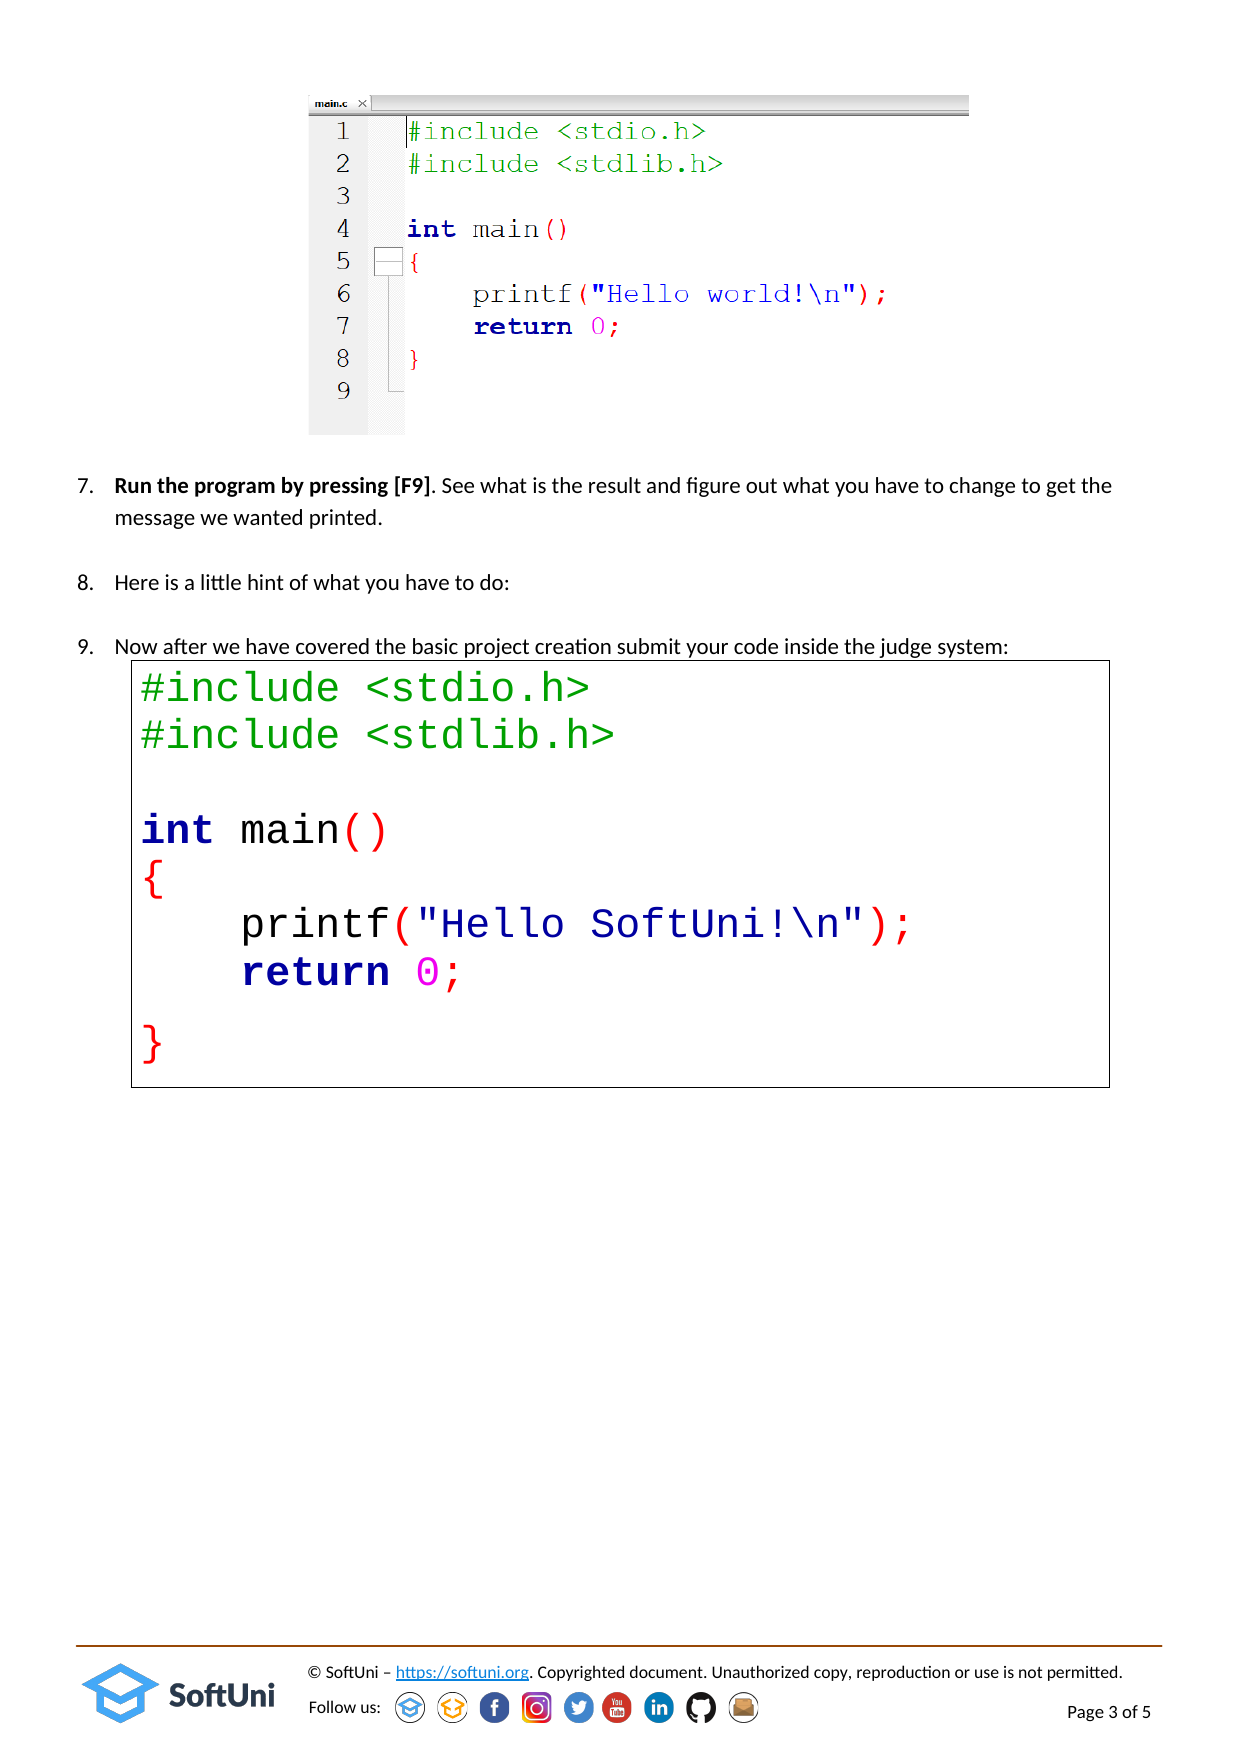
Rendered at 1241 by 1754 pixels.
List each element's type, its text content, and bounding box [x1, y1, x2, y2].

picture [479, 1692, 510, 1723]
picture [395, 1692, 425, 1723]
picture [644, 1692, 653, 1701]
picture [665, 1714, 674, 1723]
list Run the program by pressing [F9]. See what is the result and figure out what you have to change to get the message we wanted printed. [77, 471, 1163, 531]
picture [522, 1692, 552, 1723]
picture [665, 1692, 674, 1701]
list Here is a little hint of what you have to do: [77, 568, 1163, 596]
picture [658, 1705, 667, 1714]
picture [437, 1692, 468, 1723]
picture [728, 1692, 759, 1723]
picture [308, 95, 969, 435]
picture [686, 1692, 716, 1723]
list Now after we have covered the basic project creation submit your code inside the judge system: [77, 632, 1163, 660]
picture [644, 1714, 653, 1723]
picture [75, 1658, 281, 1729]
picture [564, 1692, 594, 1723]
picture [602, 1692, 632, 1723]
table_header #include <stdio.h> #include <stdlib.h> int main() { printf("Hello SoftUni!\n"); return 0; } [132, 661, 1109, 1087]
